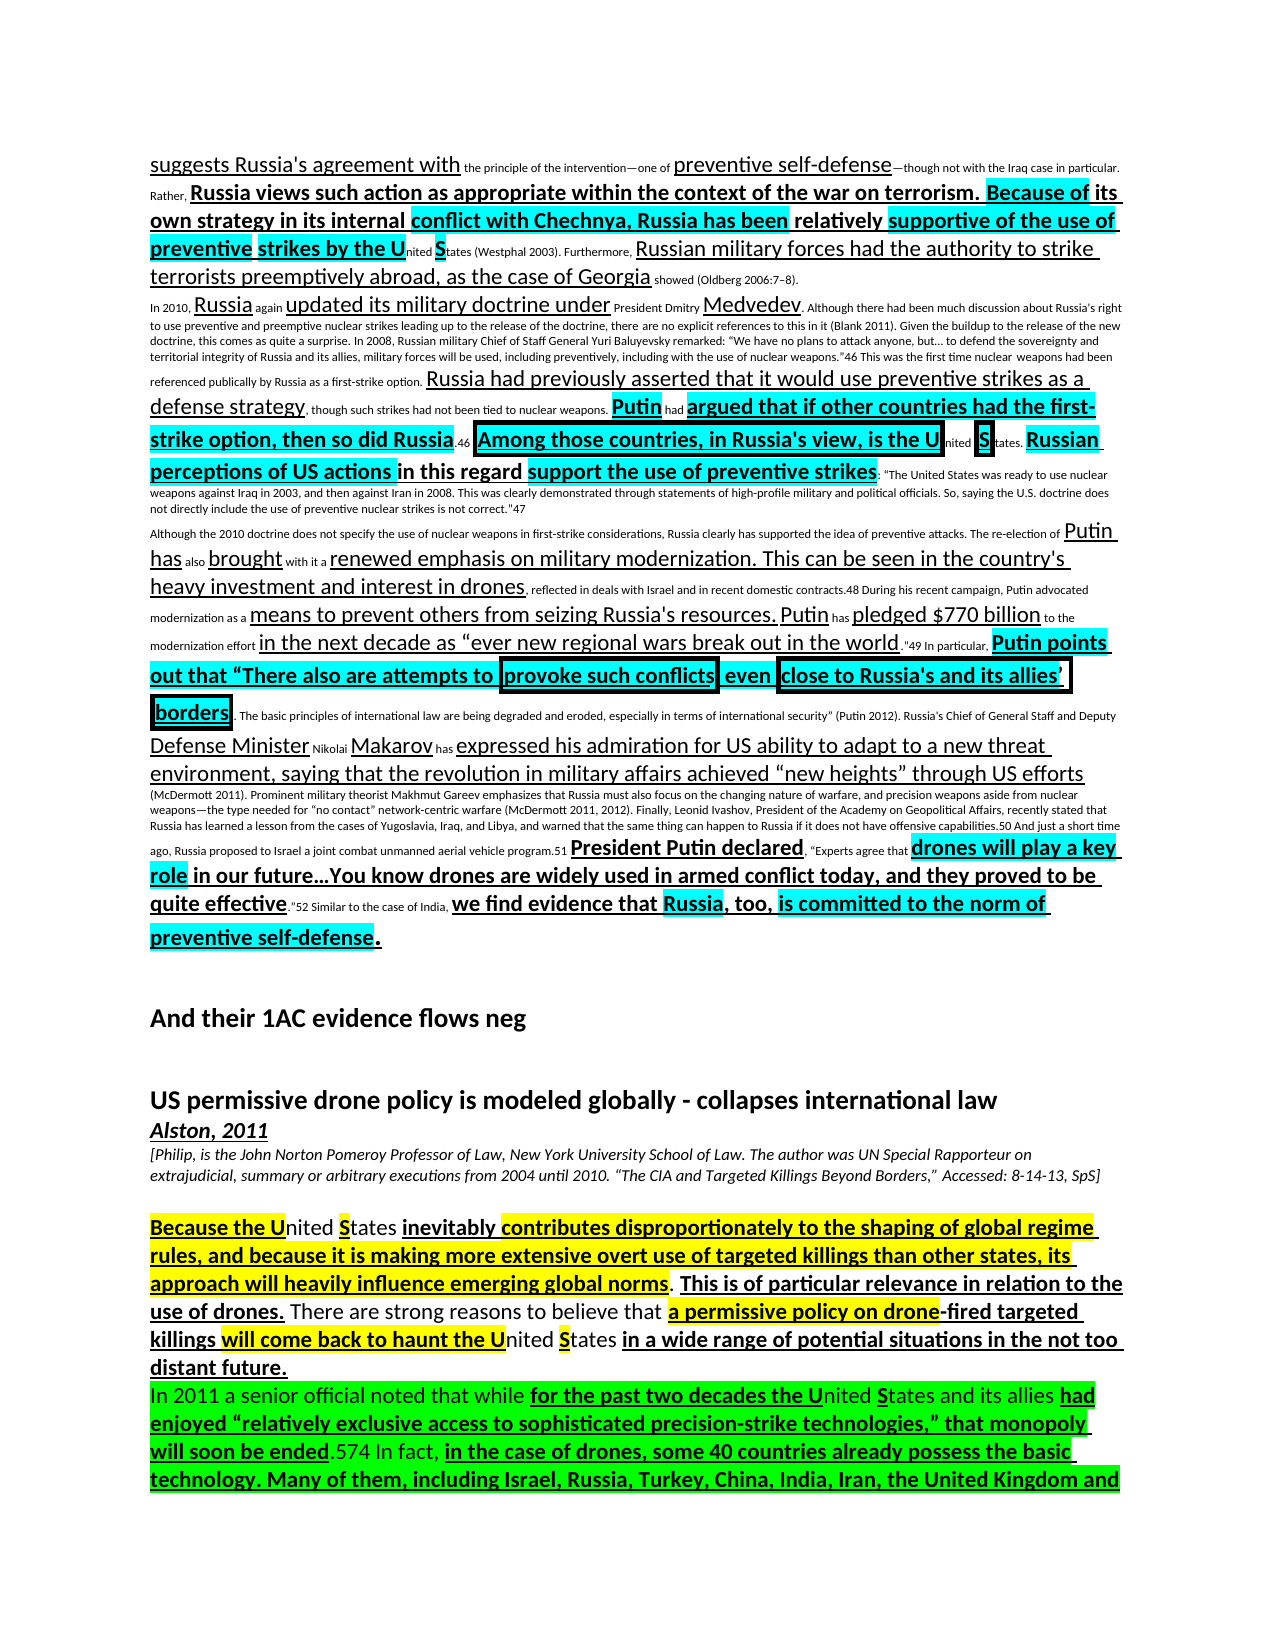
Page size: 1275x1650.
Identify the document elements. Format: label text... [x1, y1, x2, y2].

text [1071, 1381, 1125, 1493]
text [150, 150, 1125, 290]
text Although the 2010 doctrine does not specify the use of nuclear weapons in first-strike considerations, Russia clearly has supported the idea of preventive attacks. The re-election of Putin has also brought with it a renewed emphasis on military modernization. This can be seen in the country's heavy investment and interest in drones, reflected in deals with Israel and in recent domestic contracts.48 During his recent campaign, Putin advocated modernization as a means to prevent others from seizing Russia's resources. Putin has pledged $770 billion to the modernization effort in the next decade as “ever new regional wars break out in the world.”49 In particular, Putin points out that “There also are attempts to provoke such conflicts even close to Russia's and its allies’ borders. The basic principles of international law are being degraded and eroded, especially in terms of international security” (Putin 2012). Russia's Chief of General Staff and Deputy Defense Minister Nikolai Makarov has expressed his admiration for US ability to adapt to a new threat environment, saying that the revolution in military affairs achieved “new heights” through US efforts (McDermott 2011). Prominent military theorist Makhmut Gareev emphasizes that Russia must also focus on the changing nature of warfare, and precision weapons aside from nuclear weapons—the type needed for “no contact” network-centric warfare (McDermott 2011, 2012). Finally, Leonid Ivashov, President of the Academy on Geopolitical Affairs, recently stated that Russia has learned a lesson from the cases of Yugoslavia, Iraq, and Libya, and warned that the same thing can happen to Russia if it does not have offensive capabilities.50 And just a short time ago, Russia proposed to Israel a joint combat unmanned aerial vehicle program.51 President Putin declared, “Experts agree that drones will play a key role in our future…You know drones are widely used in armed conflict today, and they proved to be quite effective.”52 Similar to the case of India, we find evidence that Russia, too, is committed to the norm of preventive self-defense. [150, 516, 1125, 953]
text Because the United States inevitably contributes disproportionately to the shaping of global regime rules, and because it is making more extensive overt use of targeted killings than other states, its approach will heavily influence emerging global norms. This is of particular relevance in relation to the use of drones. There are strong reasons to believe that a permissive policy on drone-fired targeted killings will come back to haunt the United States in a wide range of potential situations in the not too distant future. [150, 1213, 1125, 1381]
text [Philip, is the John Norton Pomeroy Professor of Law, New York University School of Law. The author was UN Special Rapporteur on extrajudicial, summary or arbitrary executions from 2004 until 2010. “The CIA and Targeted Killings Beyond Borders,” Accessed: 8-14-13, SpS] [150, 1144, 1125, 1185]
subtitle And their 1AC evidence flows neg [150, 1002, 1125, 1034]
text Alston, 2011 [150, 1116, 1125, 1144]
text In 2010, Russia again updated its military doctrine under President Dmitry Medvedev. Although there had been much discussion about Russia's right to use preventive and preemptive nuclear strikes leading up to the release of the doctrine, there are no explicit references to this in it (Blank 2011). Given the buildup to the release of the new doctrine, this comes as quite a surprise. In 2008, Russian military Chief of Staff General Yuri Baluyevsky remarked: “We have no plans to attack anyone, but… to defend the sovereignty and territorial integrity of Russia and its allies, military forces will be used, including preventively, including with the use of nuclear weapons.”46 This was the first time nuclear weapons had been referenced publically by Russia as a first-strike option. Russia had previously asserted that it would use preventive strikes as a defense strategy, though such strikes had not been tied to nuclear weapons. Putin had argued that if other countries had the first-strike option, then so did Russia.46 Among those countries, in Russia's view, is the United States. Russian perceptions of US actions in this regard support the use of preventive strikes: “The United States was ready to use nuclear weapons against Iraq in 2003, and then against Iran in 2008. This was clearly demonstrated through statements of high-profile military and political officials. So, saying the U.S. doctrine does not directly include the use of preventive nuclear strikes is not correct.”47 [150, 290, 1125, 516]
subtitle US permissive drone policy is modeled globally - collapses international law [150, 1083, 1125, 1116]
